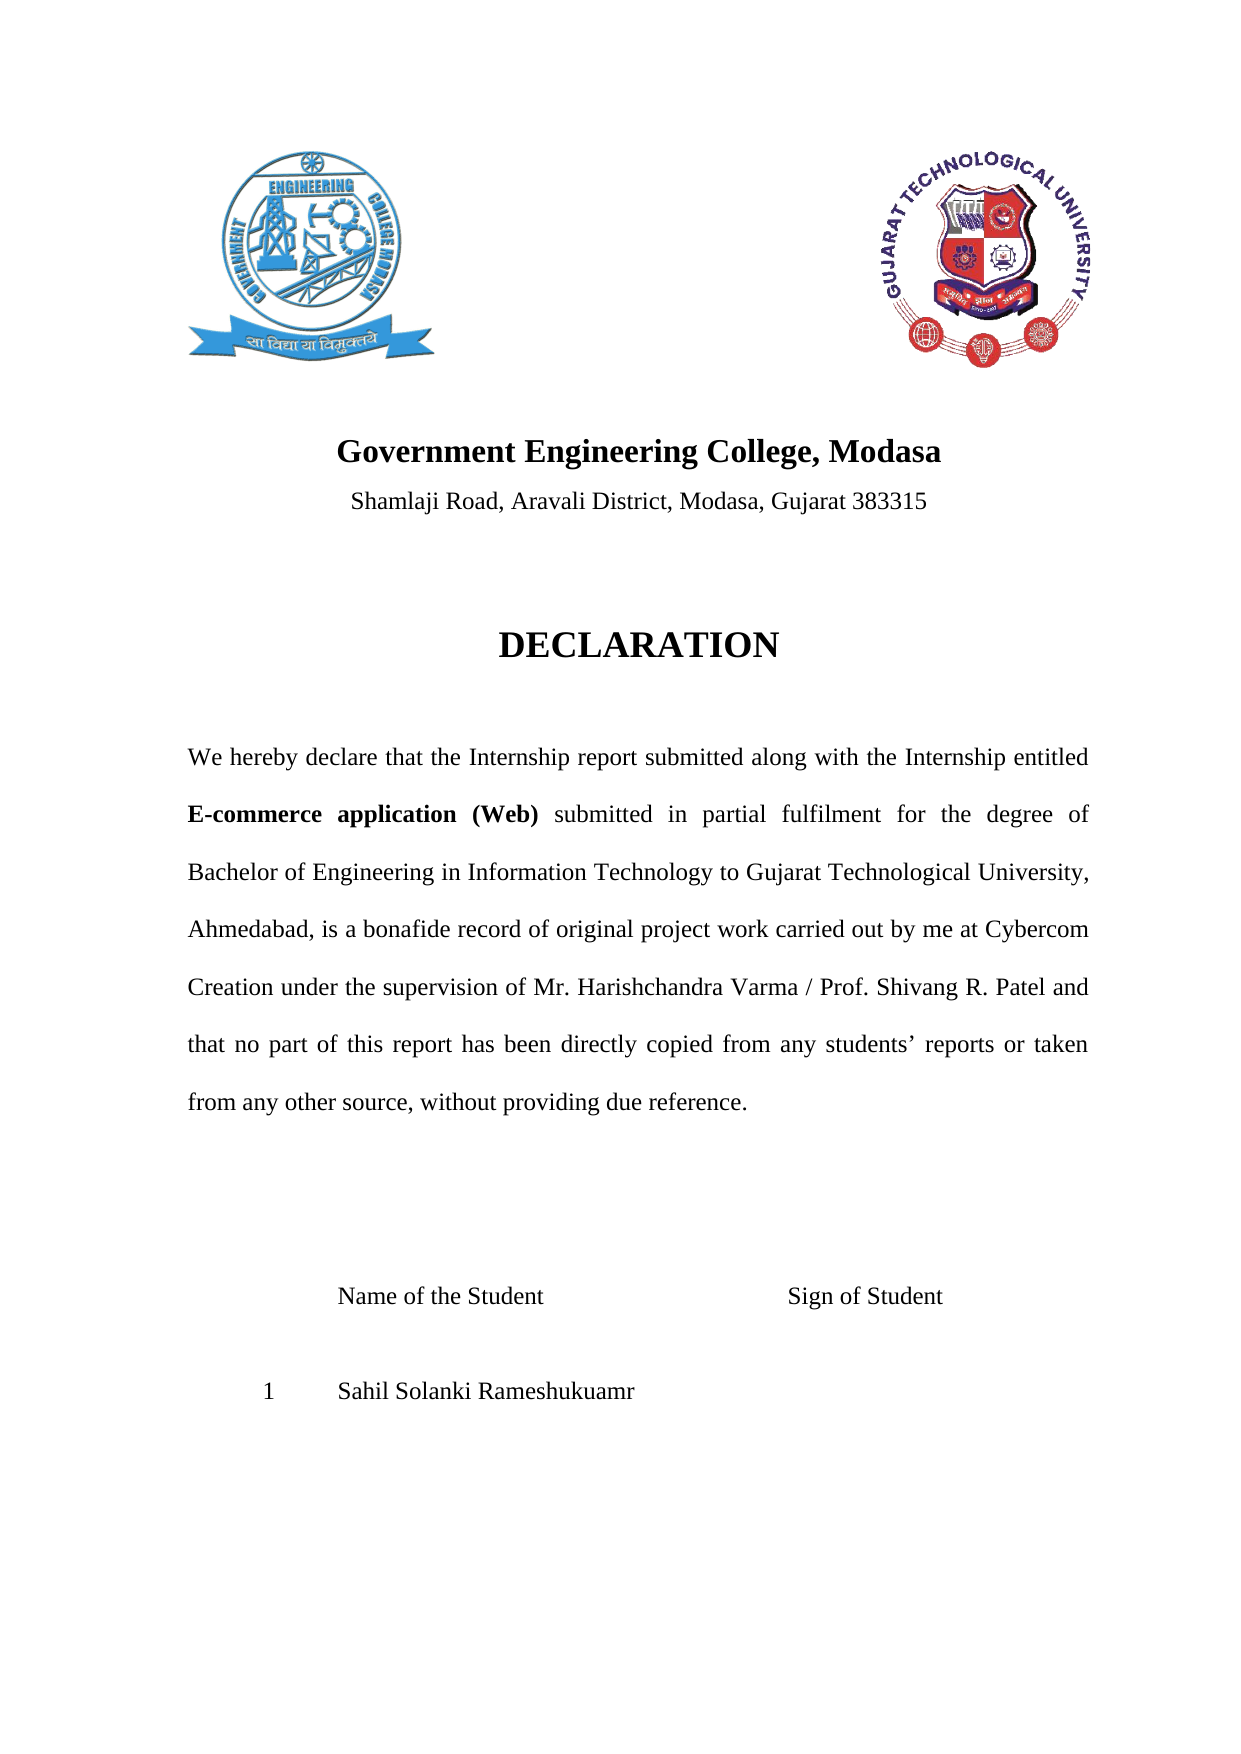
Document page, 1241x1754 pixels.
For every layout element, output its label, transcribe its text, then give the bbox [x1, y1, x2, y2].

text We hereby declare that the Internship report submitted along with the Internship entitled E-commerce application (Web) submitted in partial fulfilment for the degree of Bachelor of Engineering in Information Technology to Gujarat Technological University, Ahmedabad, is a bonafide record of original project work carried out by me at Cybercom Creation under the supervision of Mr. Harishchandra Varma / Prof. Shivang R. Patel and that no part of this report has been directly copied from any students’ reports or taken from any other source, without providing due reference. [187, 742, 1090, 1116]
text 1 Sahil Solanki Rameshukuamr [187, 1376, 1090, 1405]
text Government Engineering College, Modasa [187, 431, 1090, 469]
picture [187, 150, 435, 362]
text Name of the Student Sign of Student [262, 1281, 1090, 1309]
text DECLARATION [187, 622, 1090, 666]
text Shamlaji Road, Aravali District, Modasa, Gujarat 383315 [187, 486, 1090, 515]
picture [880, 151, 1091, 368]
